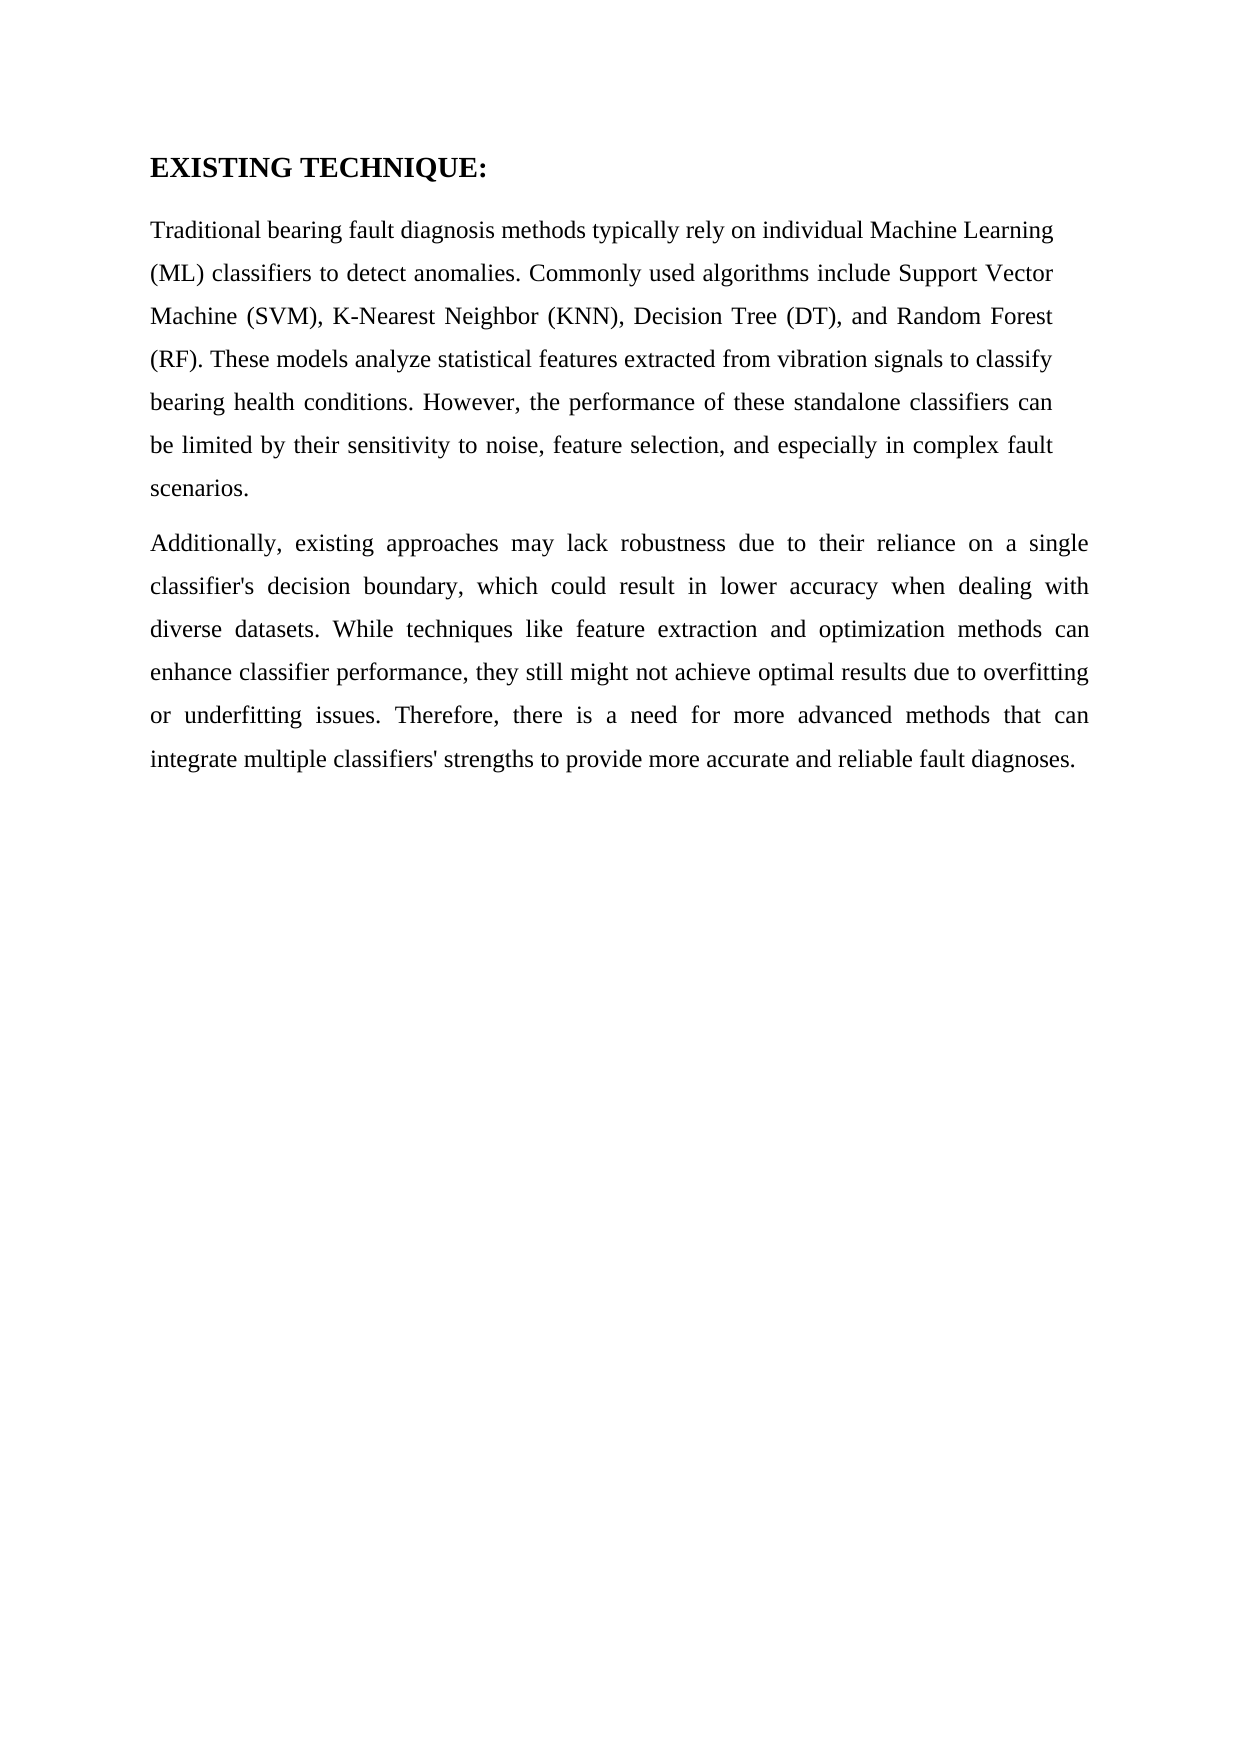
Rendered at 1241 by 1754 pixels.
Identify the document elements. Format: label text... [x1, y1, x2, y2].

text Traditional bearing fault diagnosis methods typically rely on individual Machine Learning (ML) classifiers to detect anomalies. Commonly used algorithms include Support Vector Machine (SVM), K-Nearest Neighbor (KNN), Decision Tree (DT), and Random Forest (RF). These models analyze statistical features extracted from vibration signals to classify bearing health conditions. However, the performance of these standalone classifiers can be limited by their sensitivity to noise, feature selection, and especially in complex fault scenarios. [150, 215, 1054, 502]
text Additionally, existing approaches may lack robustness due to their reliance on a single classifier's decision boundary, which could result in lower accuracy when dealing with diverse datasets. While techniques like feature extraction and optimization methods can enhance classifier performance, they still might not achieve optimal results due to overfitting or underfitting issues. Therefore, there is a need for more advanced methods that can integrate multiple classifiers' strengths to provide more accurate and reliable fault diagnoses. [150, 209, 1090, 772]
text EXISTING TECHNIQUE: [150, 150, 1090, 183]
